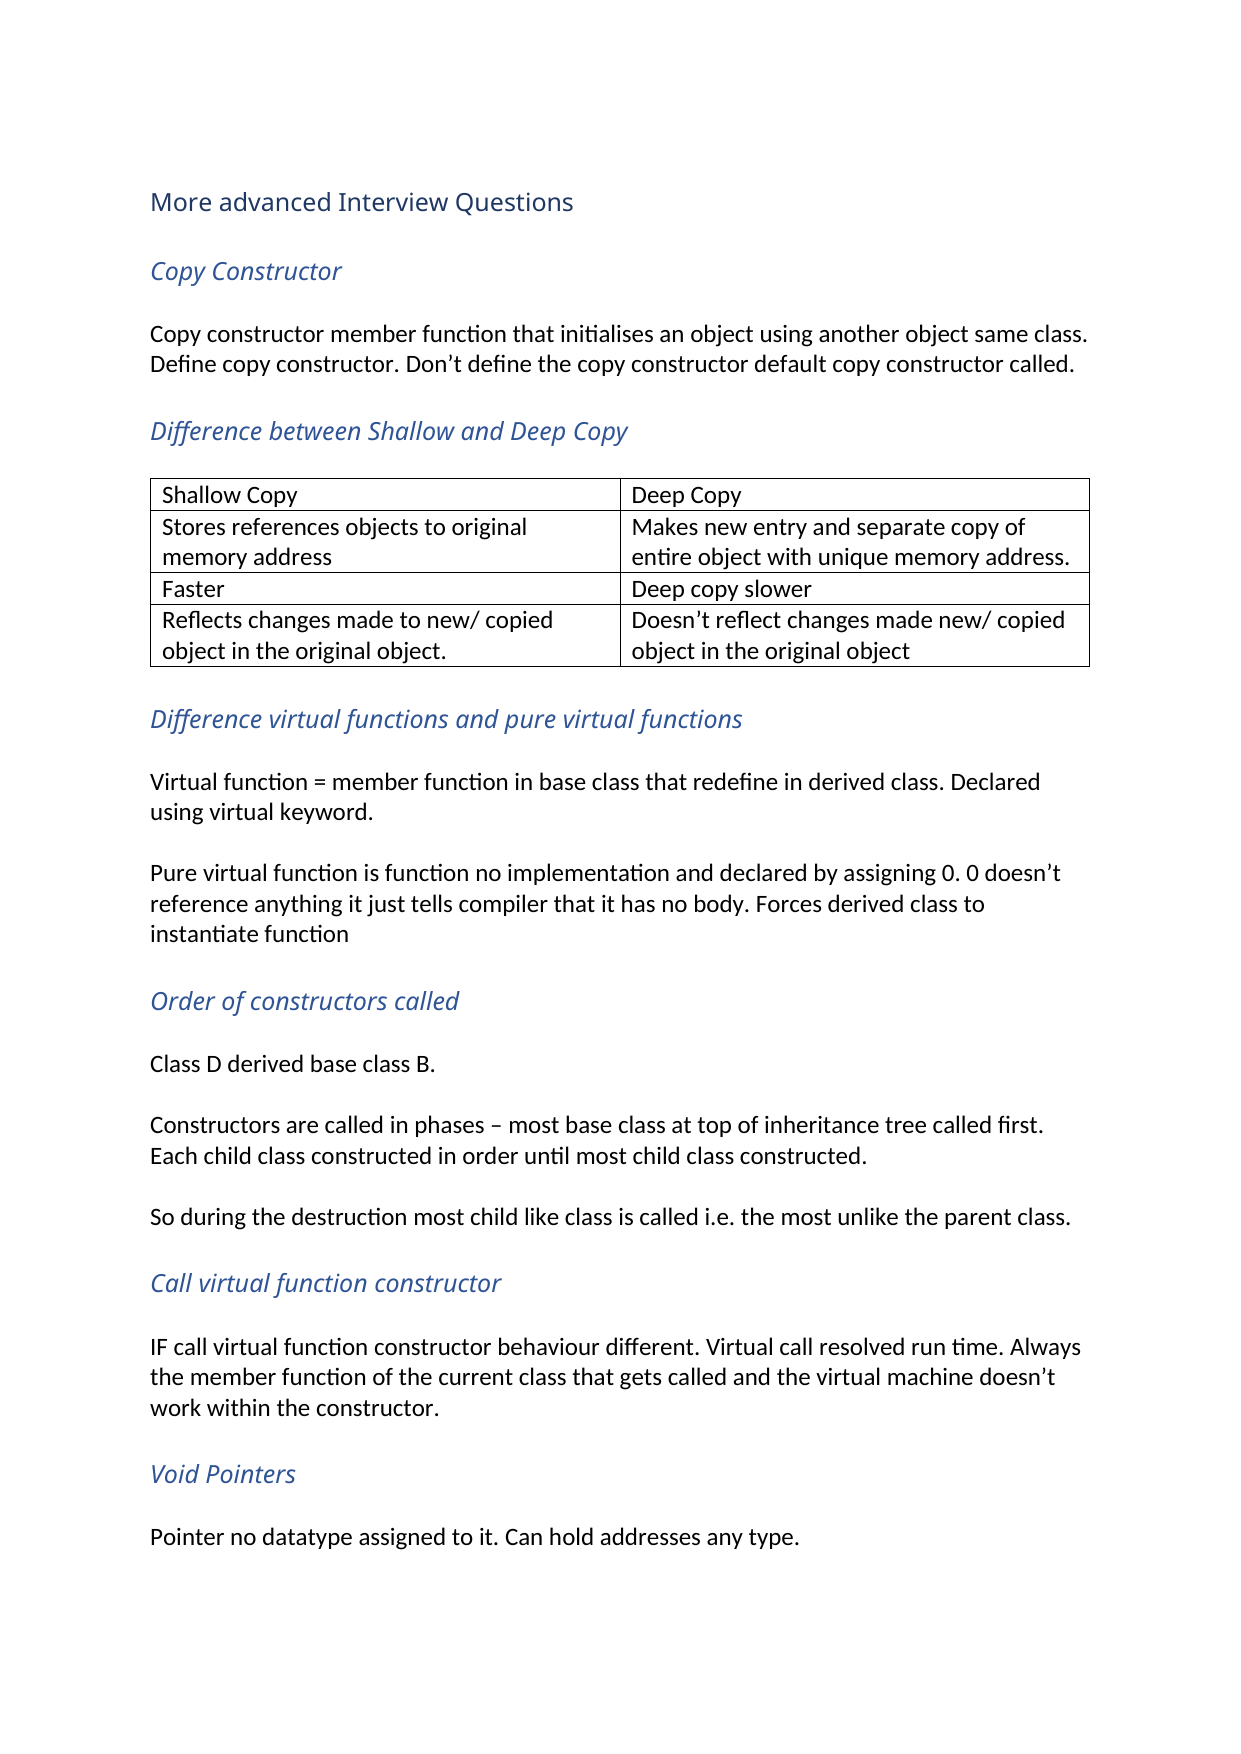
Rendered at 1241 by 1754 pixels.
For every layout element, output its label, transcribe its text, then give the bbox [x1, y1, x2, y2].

table_cell Reflects changes made to new/ copied object in the original object. [151, 605, 620, 666]
table_cell Deep copy slower [621, 573, 1089, 603]
text IF call virtual function constructor behaviour different. Virtual call resolved run time. Always the member function of the current class that gets called and the virtual machine doesn’t work within the constructor. [150, 1331, 1090, 1422]
text Define copy constructor. Don’t define the copy constructor default copy constructor called. [150, 348, 1090, 379]
table_header Deep Copy [621, 479, 1089, 510]
subtitle Difference virtual functions and pure virtual functions [150, 701, 1090, 735]
table_cell Faster [151, 573, 620, 603]
table_header Shallow Copy [151, 479, 620, 510]
table_cell Stores references objects to original memory address [151, 511, 620, 572]
subtitle Order of constructors called [150, 984, 1090, 1018]
text Pointer no datatype assigned to it. Can hold addresses any type. [150, 1522, 1090, 1552]
subtitle Void Pointers [150, 1457, 1090, 1491]
text Pure virtual function is function no implementation and declared by assigning 0. 0 doesn’t reference anything it just tells compiler that it has no body. Forces derived class to instantiate function [150, 857, 1090, 949]
subtitle Difference between Shallow and Deep Copy [150, 414, 1090, 448]
text Class D derived base class B. [150, 1048, 1090, 1079]
text Copy constructor member function that initialises an object using another object same class. [150, 318, 1090, 348]
text Constructors are called in phases – most base class at top of inheritance tree called first. Each child class constructed in order until most child class constructed. [150, 1109, 1090, 1170]
table_cell Doesn’t reflect changes made new/ copied object in the original object [621, 605, 1089, 666]
text So during the destruction most child like class is called i.e. the most unlike the parent class. [150, 1201, 1090, 1231]
table_cell Makes new entry and separate copy of entire object with unique memory address. [621, 511, 1089, 572]
subtitle Call virtual function constructor [150, 1266, 1090, 1300]
subtitle Copy Constructor [150, 253, 1090, 287]
text Virtual function = member function in base class that redefine in derived class. Declared using virtual keyword. [150, 766, 1090, 827]
subtitle More advanced Interview Questions [150, 185, 1090, 219]
